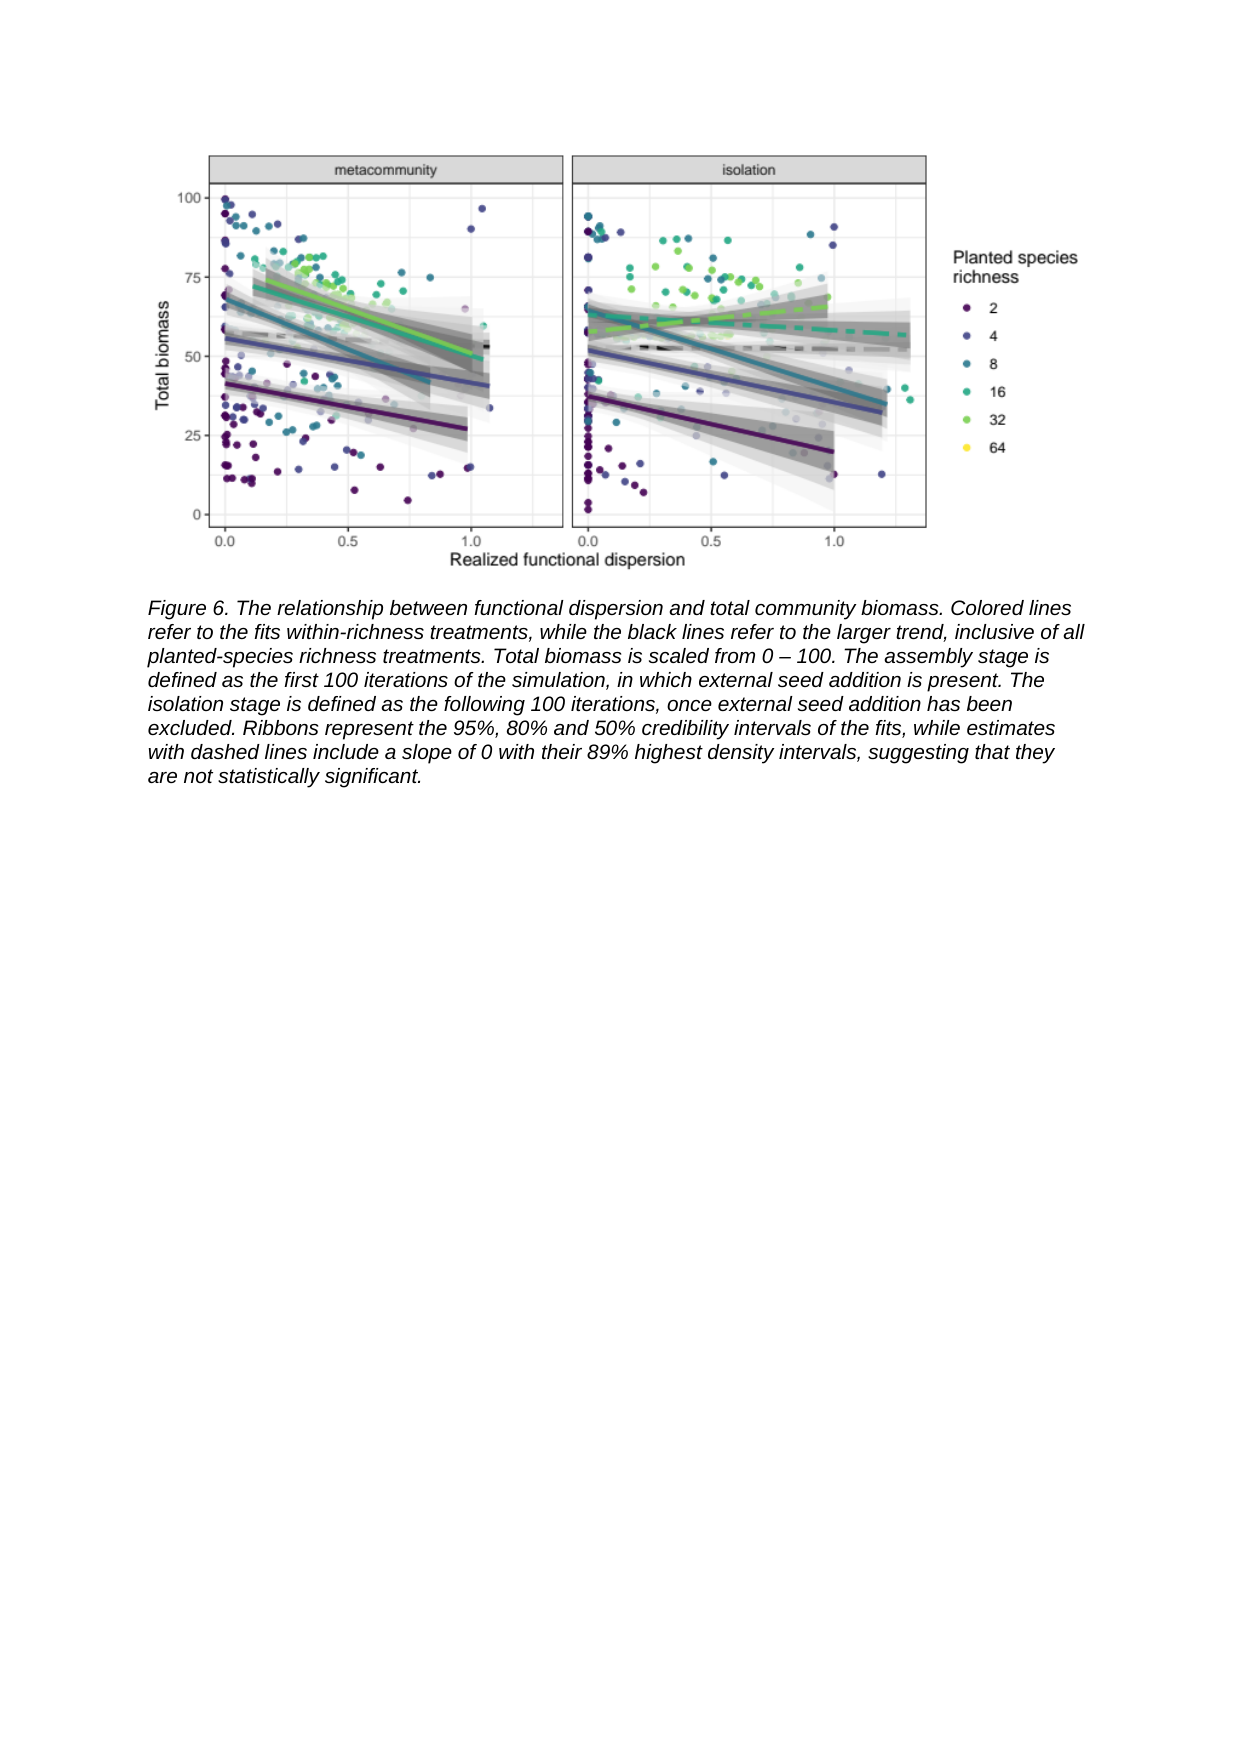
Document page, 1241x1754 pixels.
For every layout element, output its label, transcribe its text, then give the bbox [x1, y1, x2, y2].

text Figure 6. The relationship between functional dispersion and total community biomass. Colored lines refer to the fits within-richness treatments, while the black lines refer to the larger trend, inclusive of all planted-species richness treatments. Total biomass is scaled from 0 – 100. The assembly stage is defined as the first 100 iterations of the simulation, in which external seed addition is present. The isolation stage is defined as the following 100 iterations, once external seed addition has been excluded. Ribbons represent the 95%, 80% and 50% credibility intervals of the fits, while estimates with dashed lines include a slope of 0 with their 89% highest density intervals, suggesting that they are not statistically significant. [148, 596, 1093, 788]
